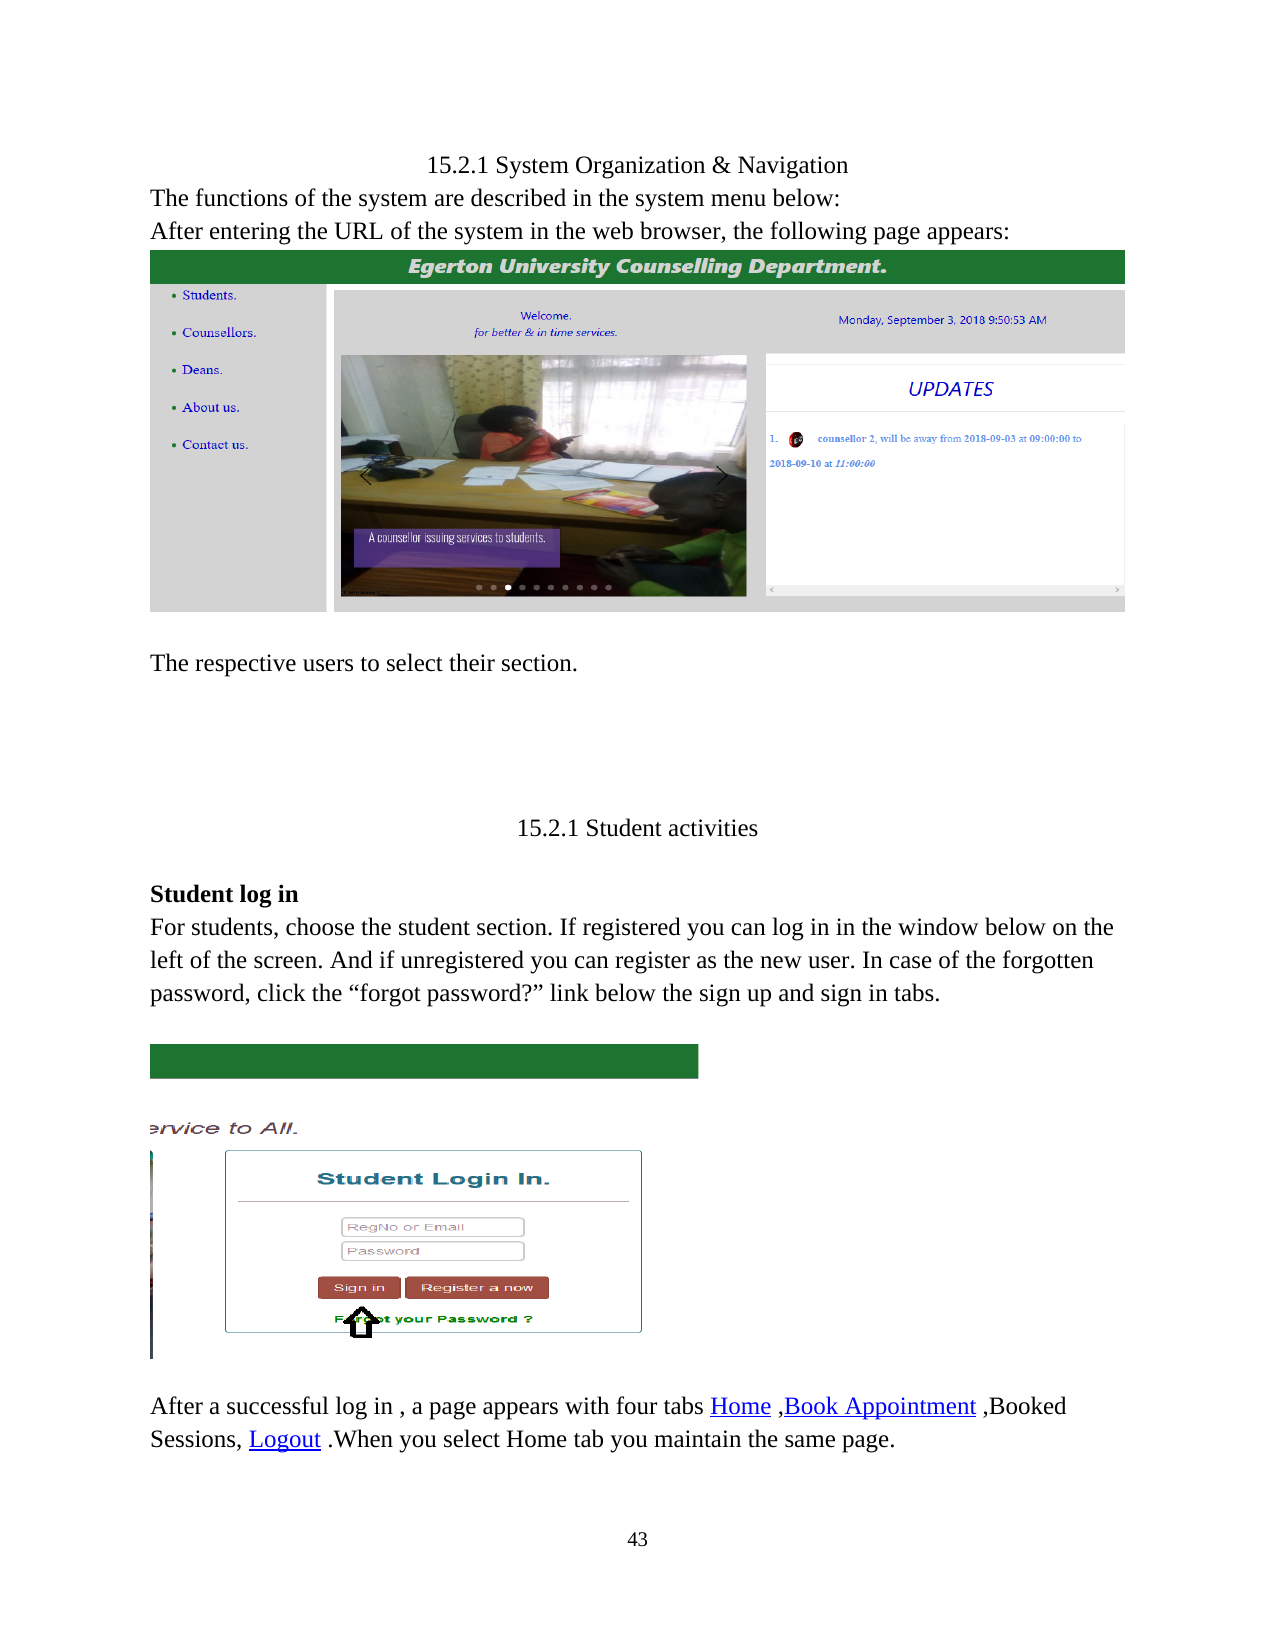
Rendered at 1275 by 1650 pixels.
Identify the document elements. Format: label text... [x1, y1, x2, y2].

text Student log in [150, 879, 1125, 908]
text The respective users to select their section. [150, 648, 1125, 677]
picture [150, 1044, 699, 1359]
text After entering the URL of the system in the web browser, the following page appears: [150, 216, 1125, 245]
text The functions of the system are described in the system menu below: [150, 183, 1125, 212]
text For students, choose the student section. If registered you can log in in the window below on the left of the screen. And if unregistered you can register as the new user. In case of the forgotten password, click the “forgot password?” link below the sign up and sign in tabs. [150, 912, 1125, 1007]
text After a successful log in , a page appears with four tabs Home ,Book Appointment ,Booked Sessions, Logout .When you select Home tab you maintain the same page. [150, 1391, 1125, 1453]
subtitle 15.2.1 Student activities [150, 813, 1125, 842]
subtitle 15.2.1 System Organization & Navigation [150, 150, 1125, 179]
picture [150, 249, 1125, 612]
